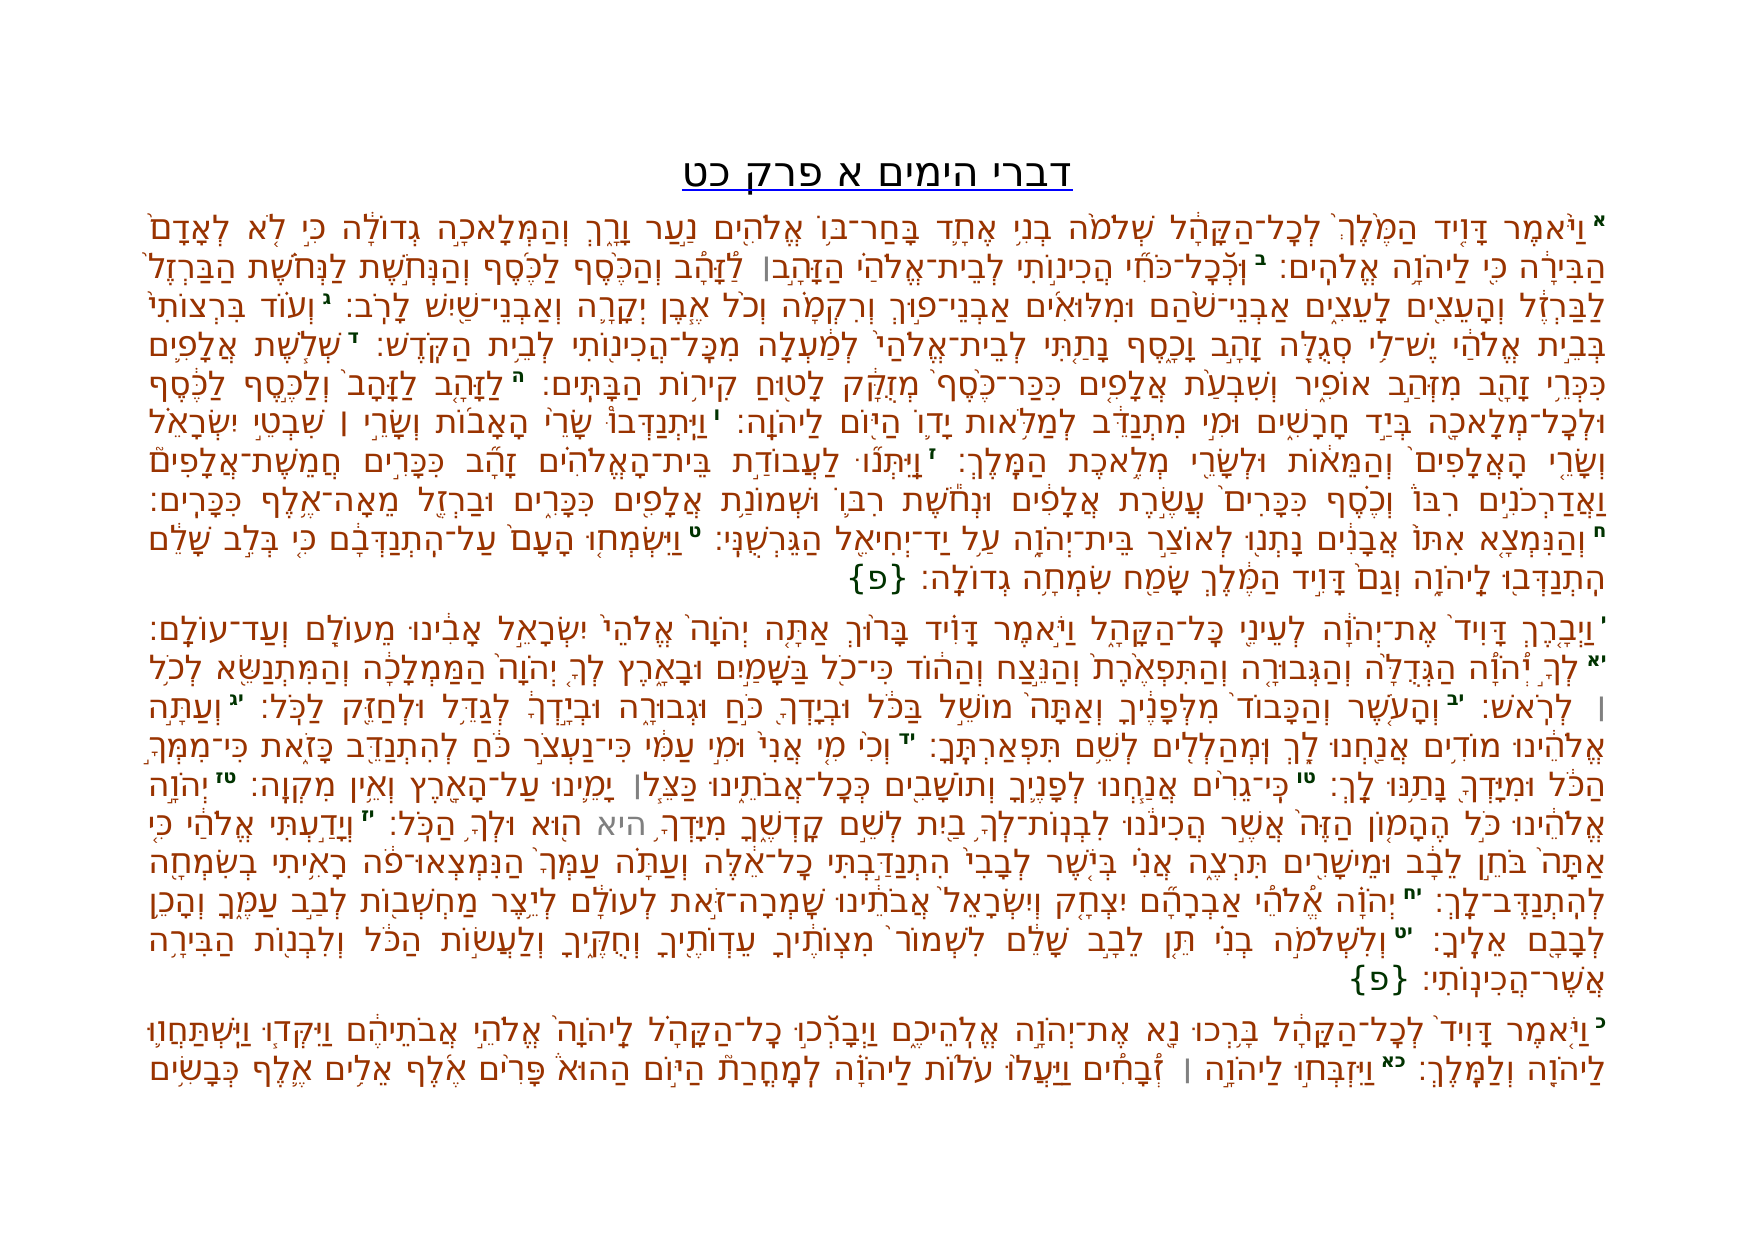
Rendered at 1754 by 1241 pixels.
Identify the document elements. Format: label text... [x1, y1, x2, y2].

text דברי הימים א פרק כט [148, 148, 1606, 196]
